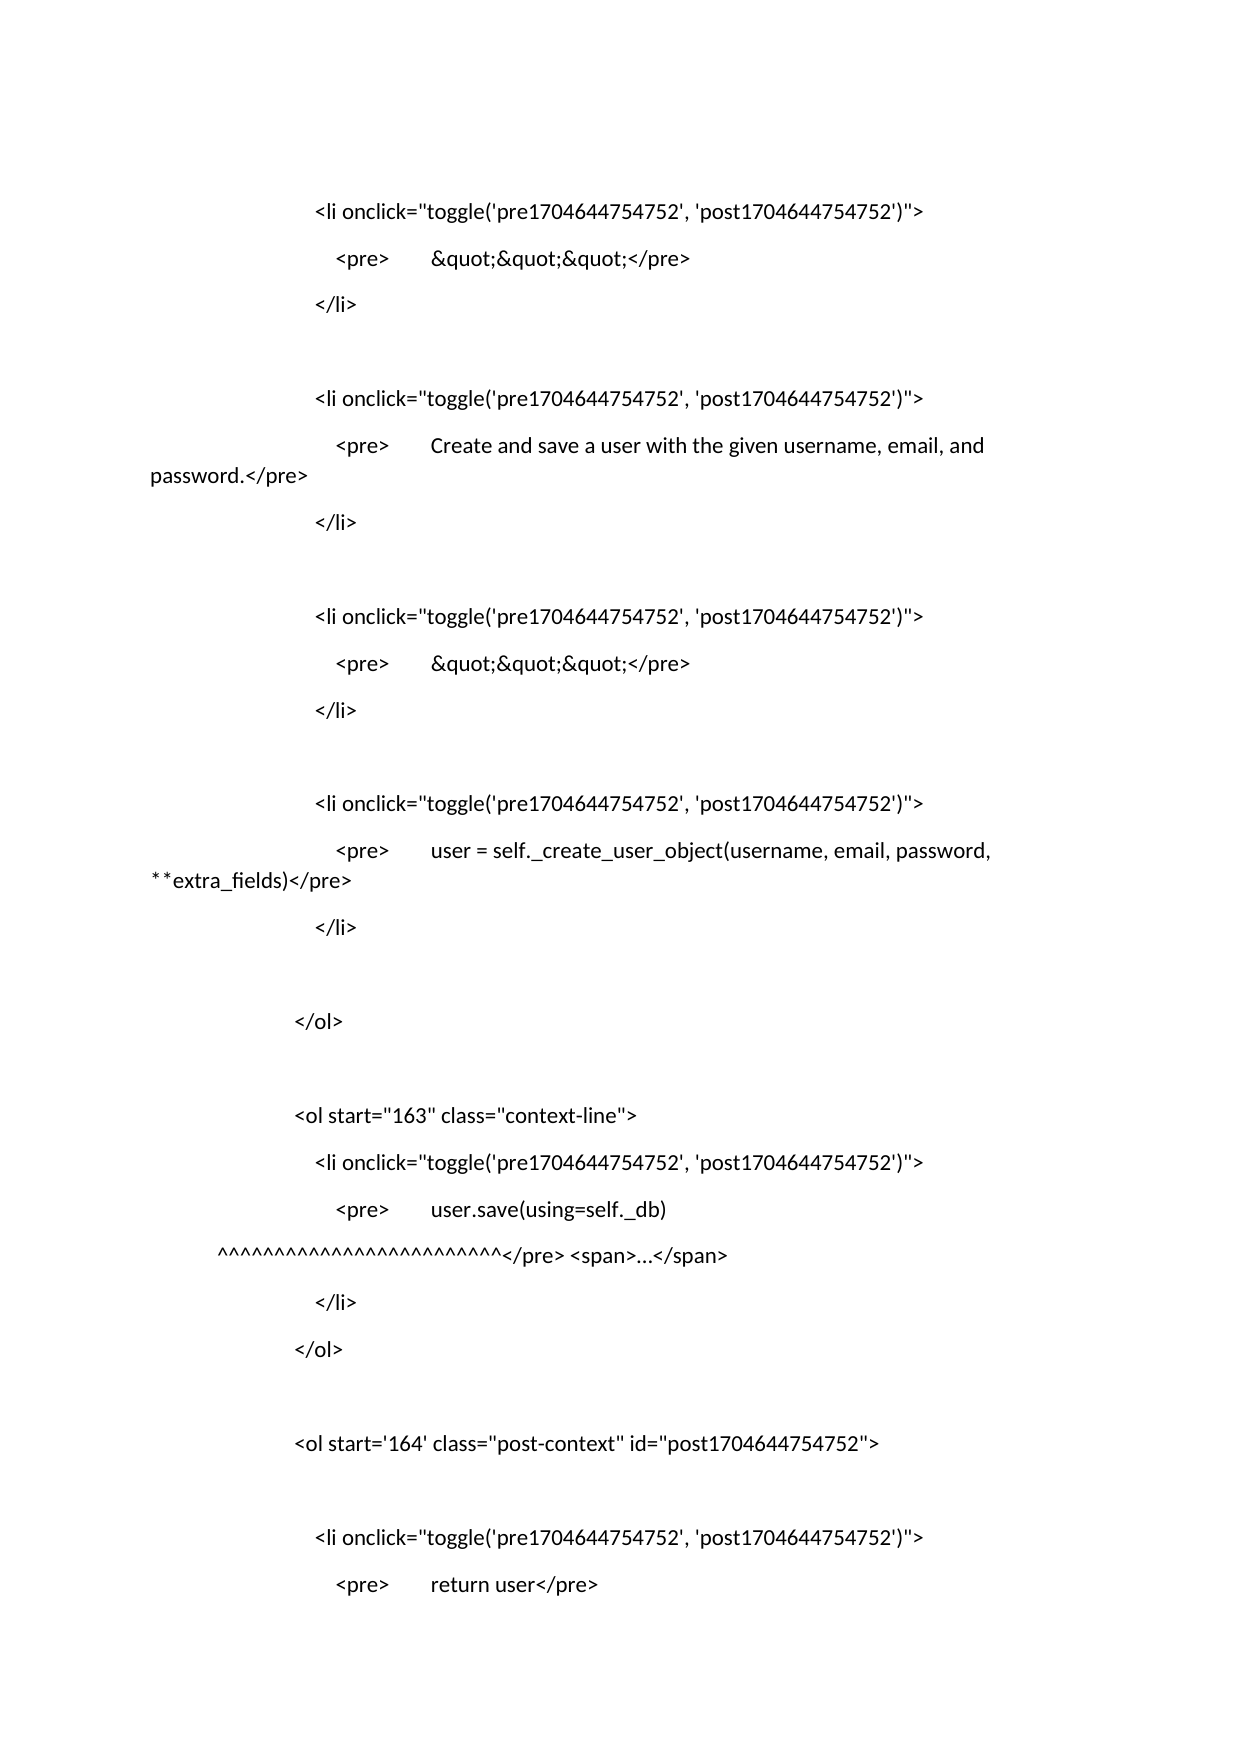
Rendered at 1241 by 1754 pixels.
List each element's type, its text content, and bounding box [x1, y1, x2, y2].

text <pre> &quot;&quot;&quot;</pre> [150, 244, 1090, 272]
text </ol> [150, 1007, 1090, 1035]
text <li onclick="toggle('pre1704644754752', 'post1704644754752')"> [150, 602, 1090, 630]
text <pre> user.save(using=self._db) [150, 1195, 1090, 1223]
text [150, 1523, 1090, 1551]
text </li> [150, 291, 1090, 319]
text <ol start="163" class="context-line"> [150, 1101, 1090, 1129]
text </li> [150, 696, 1090, 724]
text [150, 197, 1090, 225]
text <li onclick="toggle('pre1704644754752', 'post1704644754752')"> [150, 1148, 1090, 1176]
text </ol> [150, 1335, 1090, 1363]
text </li> [150, 508, 1090, 536]
text <li onclick="toggle('pre1704644754752', 'post1704644754752')"> [150, 789, 1090, 818]
text <pre> Create and save a user with the given username, email, and password.</pre> [150, 431, 1090, 489]
text <pre> user = self._create_user_object(username, email, password, **extra_fields)</pre> [150, 836, 1090, 895]
text <ol start='164' class="post-context" id="post1704644754752"> [150, 1429, 1090, 1457]
text </li> [150, 913, 1090, 942]
text </li> [150, 1288, 1090, 1317]
text <pre> return user</pre> [150, 1570, 1090, 1598]
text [150, 384, 1090, 412]
text ^^^^^^^^^^^^^^^^^^^^^^^^^</pre> <span>…</span> [150, 1242, 1090, 1270]
text <pre> &quot;&quot;&quot;</pre> [150, 649, 1090, 677]
